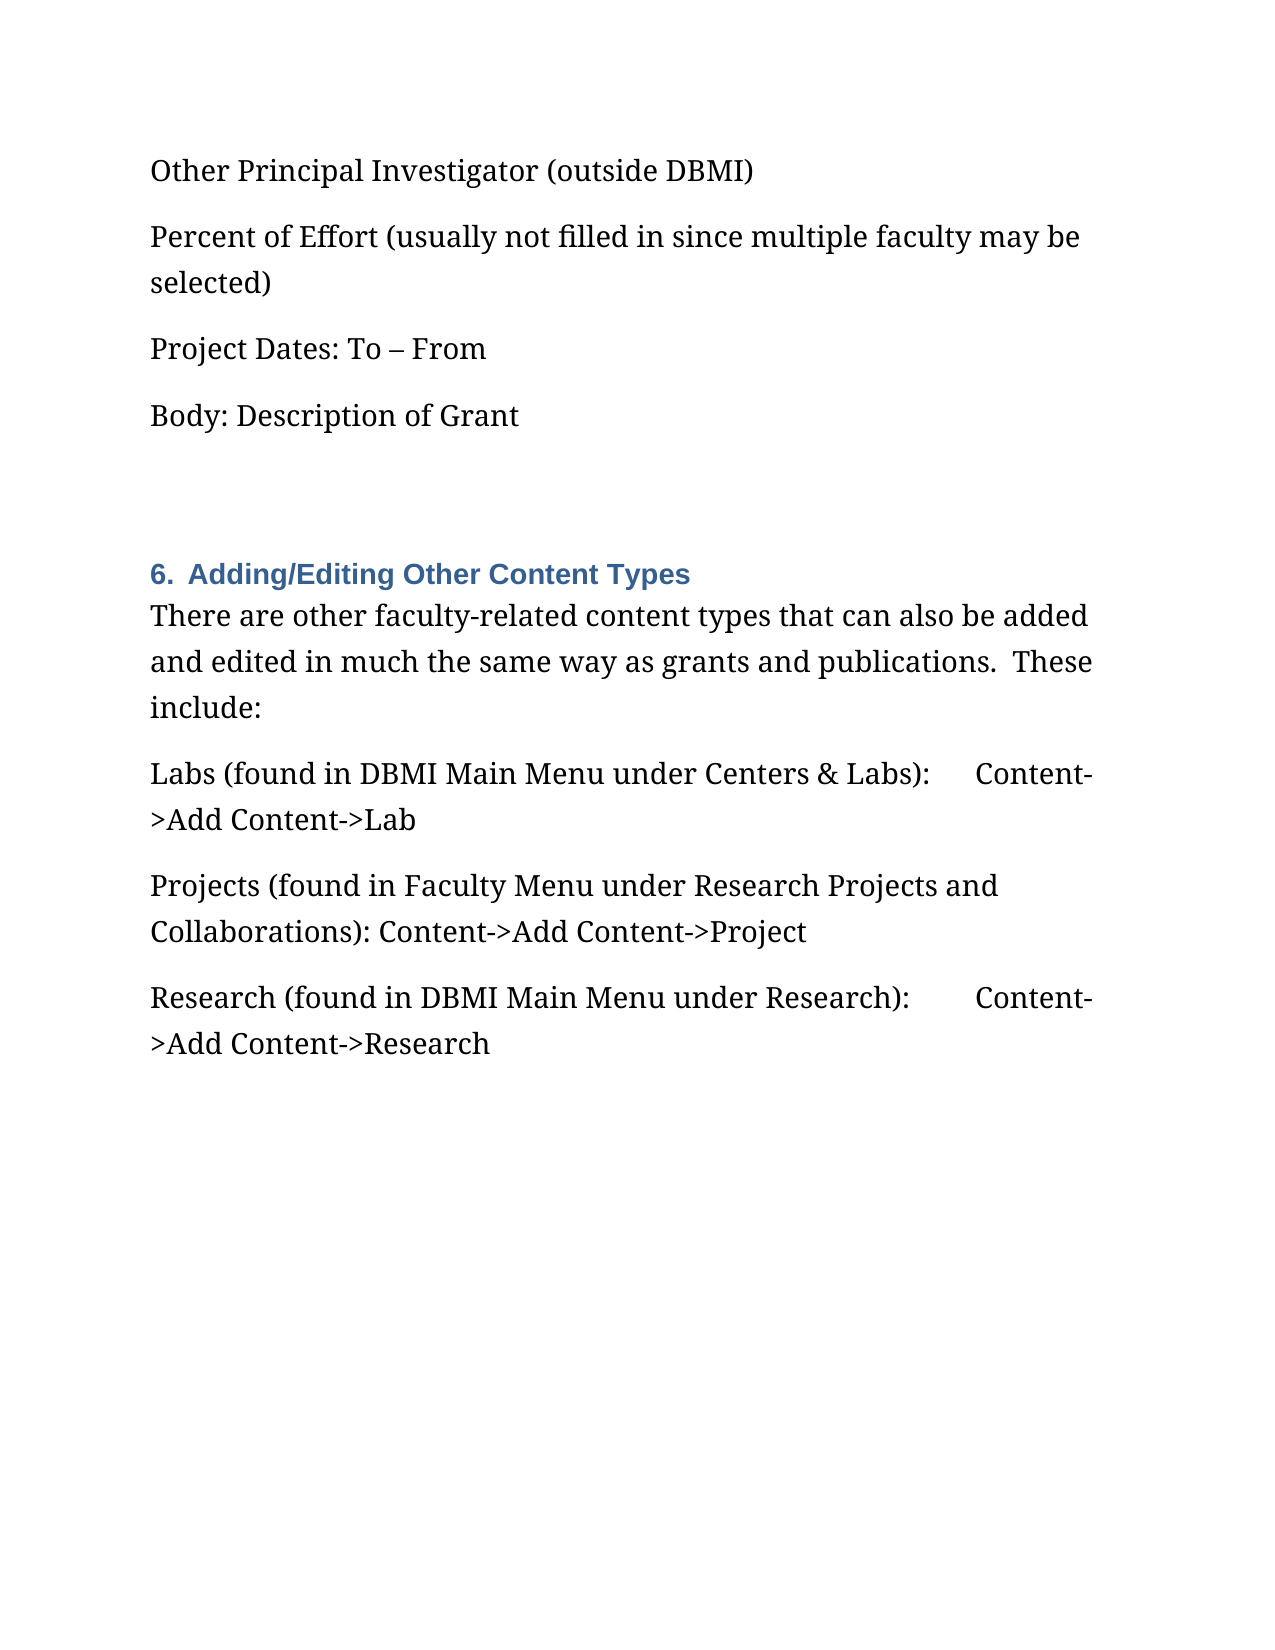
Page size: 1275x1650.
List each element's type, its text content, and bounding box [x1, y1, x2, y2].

text Project Dates: To – From [150, 328, 1125, 368]
text Research (found in DBMI Main Menu under Research): Content->Add Content->Research [150, 977, 1125, 1063]
text Body: Description of Grant [150, 395, 1125, 435]
text Projects (found in Faculty Menu under Research Projects and Collaborations): Content->Add Content->Project [150, 865, 1125, 951]
text Other Principal Investigator (outside DBMI) [150, 150, 1125, 190]
text Percent of Effort (usually not filled in since multiple faculty may be selected) [150, 216, 1125, 302]
text Labs (found in DBMI Main Menu under Centers & Labs): Content->Add Content->Lab [150, 753, 1125, 839]
text There are other faculty-related content types that can also be added and edited in much the same way as grants and publications. These include: [150, 596, 1125, 727]
subtitle Adding/Editing Other Content Types [150, 557, 1125, 591]
